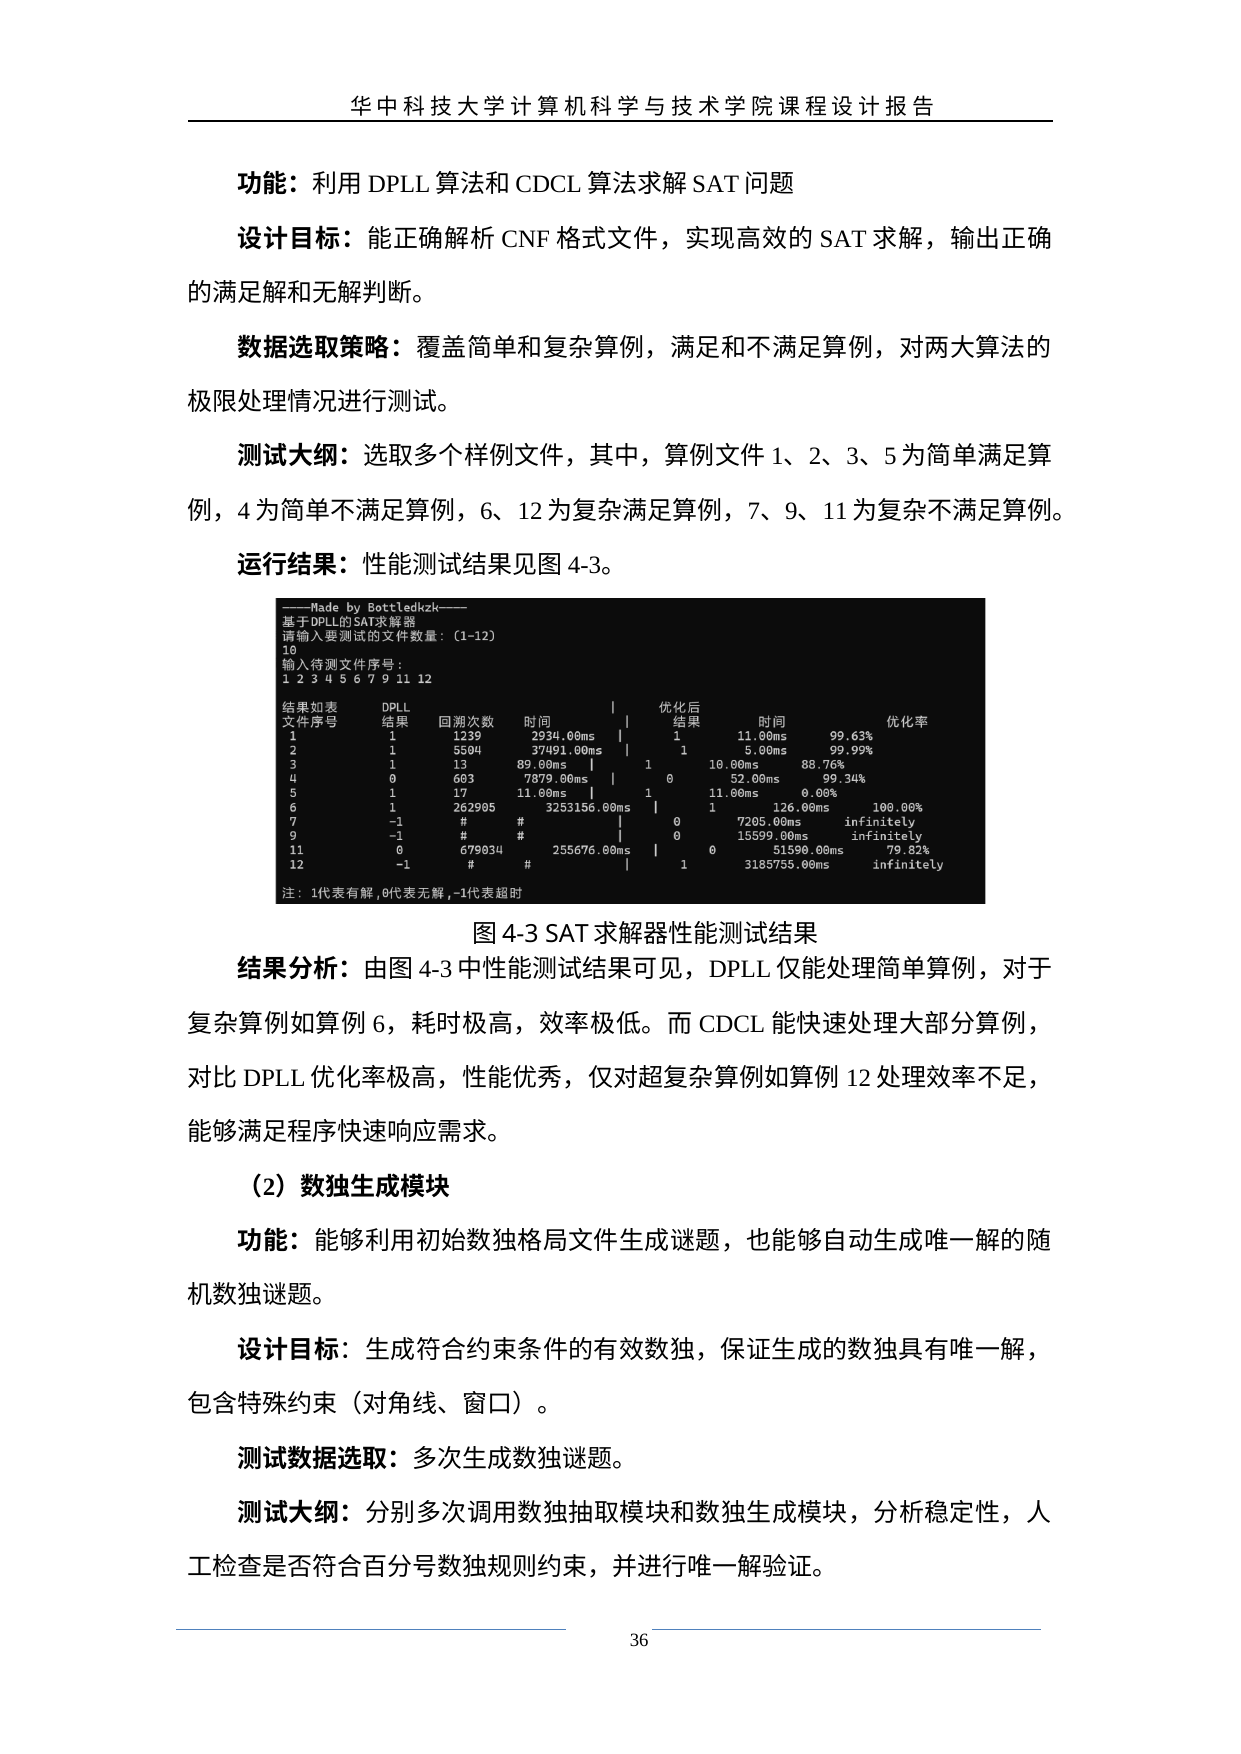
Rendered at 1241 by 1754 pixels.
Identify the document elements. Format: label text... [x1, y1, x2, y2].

text 结果分析：由图4-3中性能测试结果可见，DPLL仅能处理简单算例，对于复杂算例如算例6，耗时极高，效率极低。而CDCL能快速处理大部分算例，对比DPLL优化率极高，性能优秀，仅对超复杂算例如算例12处理效率不足，能够满足程序快速响应需求。 [187, 949, 1053, 1148]
picture [275, 598, 986, 904]
text 测试数据选取：多次生成数独谜题。 [187, 1438, 1053, 1474]
text 数据选取策略：覆盖简单和复杂算例，满足和不满足算例，对两大算法的极限处理情况进行测试。 [187, 327, 1053, 418]
text 图4-3 SAT求解器性能测试结果 [187, 917, 1053, 949]
text 测试大纲：选取多个样例文件，其中，算例文件1、2、3、5为简单满足算例，4为简单不满足算例，6、12为复杂满足算例，7、9、11为复杂不满足算例。 [187, 436, 1053, 526]
text 测试大纲：分别多次调用数独抽取模块和数独生成模块，分析稳定性，人工检查是否符合百分号数独规则约束，并进行唯一解验证。 [187, 1492, 1053, 1583]
text 运行结果：性能测试结果见图4-3。 [187, 544, 1053, 581]
text 功能：能够利用初始数独格局文件生成谜题，也能够自动生成唯一解的随机数独谜题。 [187, 1221, 1053, 1311]
text 功能：利用DPLL算法和CDCL算法求解SAT问题 [187, 164, 1053, 200]
text （2）数独生成模块 [187, 1166, 1053, 1202]
text 设计目标：能正确解析CNF格式文件，实现高效的SAT求解，输出正确的满足解和无解判断。 [187, 218, 1053, 309]
text 设计目标：生成符合约束条件的有效数独，保证生成的数独具有唯一解，包含特殊约束（对角线、窗口）。 [187, 1329, 1053, 1420]
